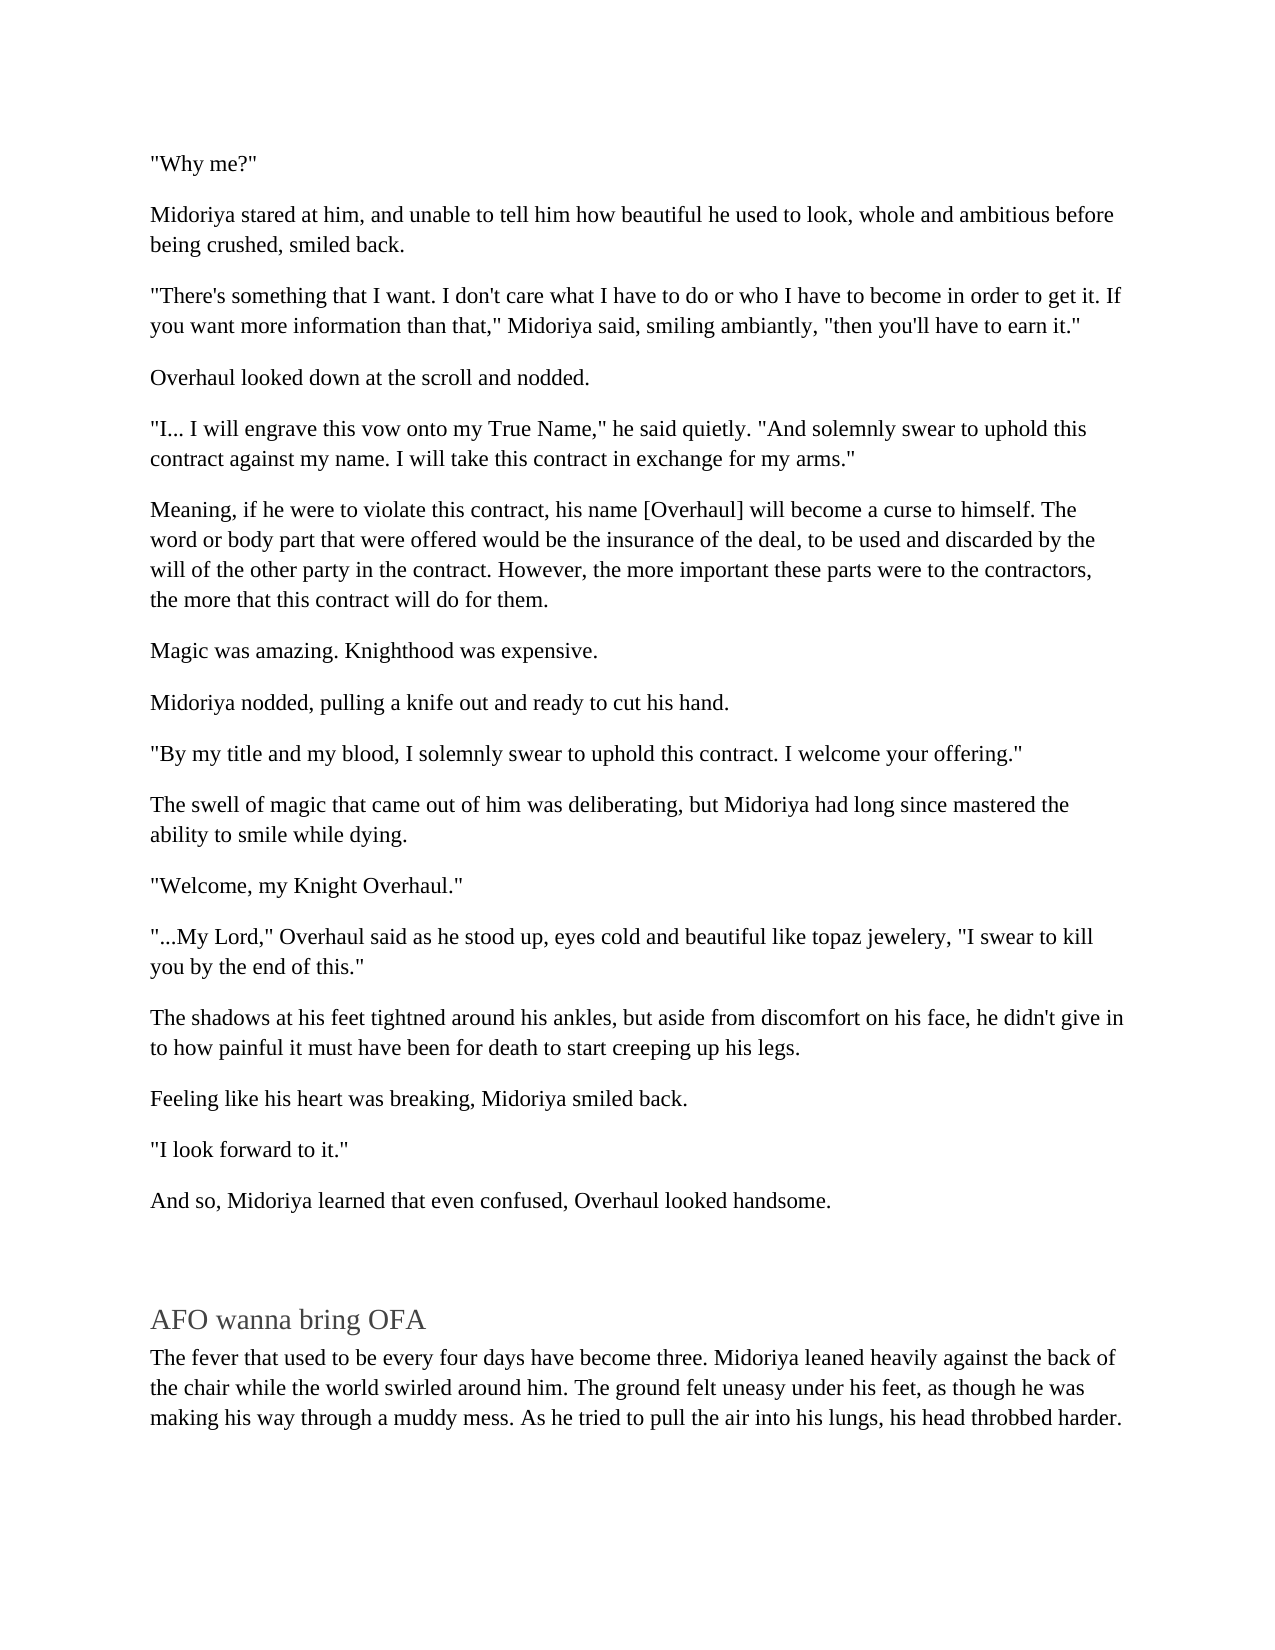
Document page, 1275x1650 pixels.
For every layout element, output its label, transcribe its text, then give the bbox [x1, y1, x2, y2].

text "Why me?" [150, 150, 1125, 176]
text "...My Lord," Overhaul said as he stood up, eyes cold and beautiful like topaz jewelery, "I swear to kill you by the end of this." [150, 923, 1125, 979]
text "I... I will engrave this vow onto my True Name," he said quietly. "And solemnly swear to uphold this contract against my name. I will take this contract in exchange for my arms." [150, 414, 1125, 471]
text Meaning, if he were to violate this contract, his name [Overhaul] will become a curse to himself. The word or body part that were offered would be the insurance of the deal, to be used and discarded by the will of the other party in the contract. However, the more important these parts were to the contractors, the more that this contract will do for them. [150, 496, 1125, 613]
text Feeling like his heart was breaking, Midoriya smiled back. [150, 1085, 1125, 1112]
text "By my title and my blood, I solemnly swear to uphold this contract. I welcome your offering." [150, 739, 1125, 766]
text The fever that used to be every four days have become three. Midoriya leaned heavily against the back of the chair while the world swirled around him. The ground felt uneasy under his feet, as though he was making his way through a muddy mess. As he tried to pull the air into his lungs, his head throbbed harder. [150, 1344, 1125, 1431]
text "There's something that I want. I don't care what I have to do or who I have to become in order to get it. If you want more information than that," Midoriya said, smiling ambiantly, "then you'll have to earn it." [150, 282, 1125, 339]
text And so, Midoriya learned that even confused, Overhaul looked handsome. [150, 1187, 1125, 1214]
text Midoriya stared at him, and unable to tell him how beautiful he used to look, whole and ambitious before being crushed, smiled back. [150, 201, 1125, 258]
text Magic was amazing. Knighthood was expensive. [150, 637, 1125, 664]
text Midoriya nodded, pulling a knife out and ready to cut his hand. [150, 688, 1125, 715]
text Overhaul looked down at the scroll and nodded. [150, 363, 1125, 390]
text "I look forward to it." [150, 1136, 1125, 1163]
text The shadows at his feet tightned around his ankles, but aside from discomfort on his face, he didn't give in to how painful it must have been for death to start creeping up his legs. [150, 1004, 1125, 1061]
subtitle AFO wanna bring OFA [150, 1302, 1125, 1336]
text The swell of magic that came out of him was deliberating, but Midoriya had long since mastered the ability to smile while dying. [150, 791, 1125, 847]
text "Welcome, my Knight Overhaul." [150, 872, 1125, 898]
